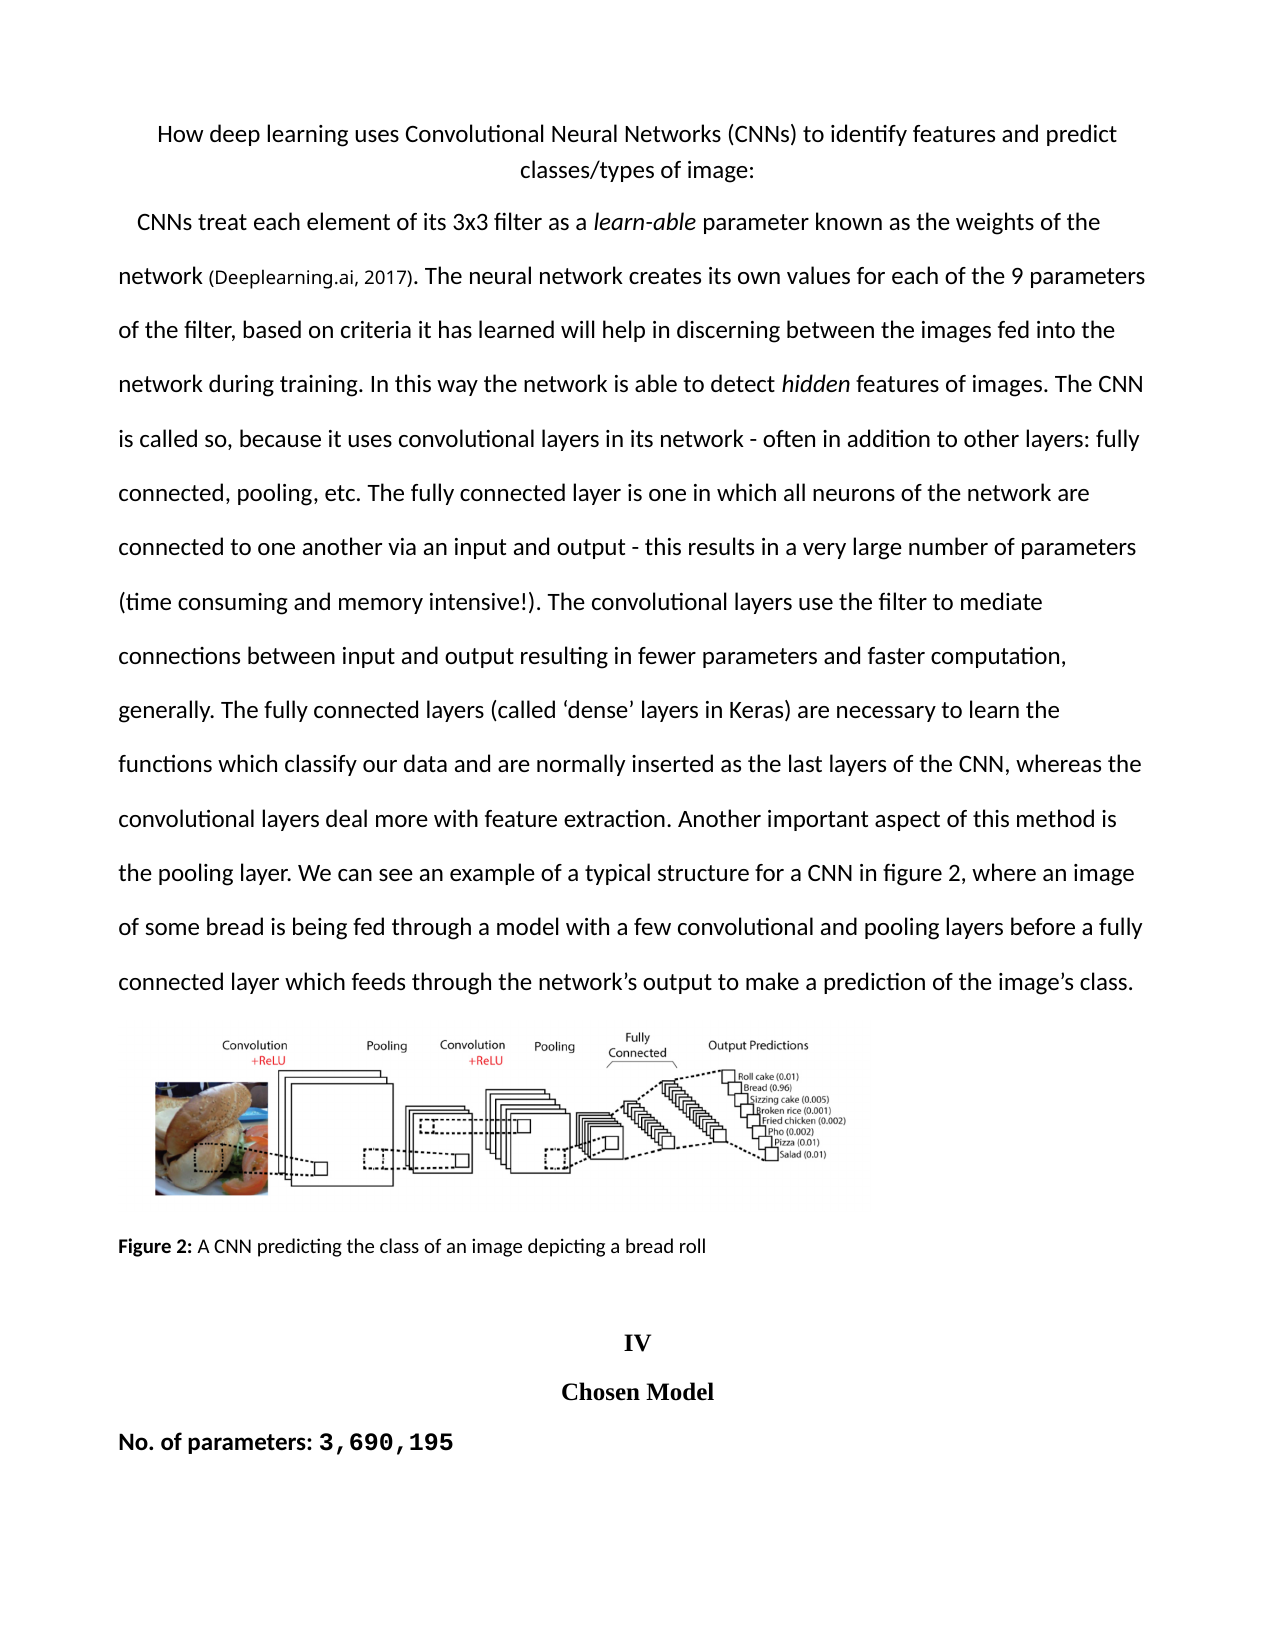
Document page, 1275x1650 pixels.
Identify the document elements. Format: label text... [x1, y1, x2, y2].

text Figure 2: A CNN predicting the class of an image depicting a bread roll [118, 1233, 1157, 1259]
text IV [118, 1328, 1157, 1357]
text Chosen Model [118, 1377, 1157, 1406]
picture [118, 1020, 871, 1212]
text How deep learning uses Convolutional Neural Networks (CNNs) to identify features and predict classes/types of image: [118, 118, 1157, 185]
text No. of parameters: 3,690,195 [118, 1426, 1157, 1458]
text CNNs treat each element of its 3x3 filter as a learn-able parameter known as the weights of the network (Deeplearning.ai, 2017). The neural network creates its own values for each of the 9 parameters of the filter, based on criteria it has learned will help in discerning between the images fed into the network during training. In this way the network is able to detect hidden features of images. The CNN is called so, because it uses convolutional layers in its network - often in addition to other layers: fully connected, pooling, etc. The fully connected layer is one in which all neurons of the network are connected to one another via an input and output - this results in a very large number of parameters (time consuming and memory intensive!). The convolutional layers use the filter to mediate connections between input and output resulting in fewer parameters and faster computation, generally. The fully connected layers (called ‘dense’ layers in Keras) are necessary to learn the functions which classify our data and are normally inserted as the last layers of the CNN, whereas the convolutional layers deal more with feature extraction. Another important aspect of this method is the pooling layer. We can see an example of a typical structure for a CNN in figure 2, where an image of some bread is being fed through a model with a few convolutional and pooling layers before a fully connected layer which feeds through the network’s output to make a prediction of the image’s class. [118, 206, 1157, 996]
